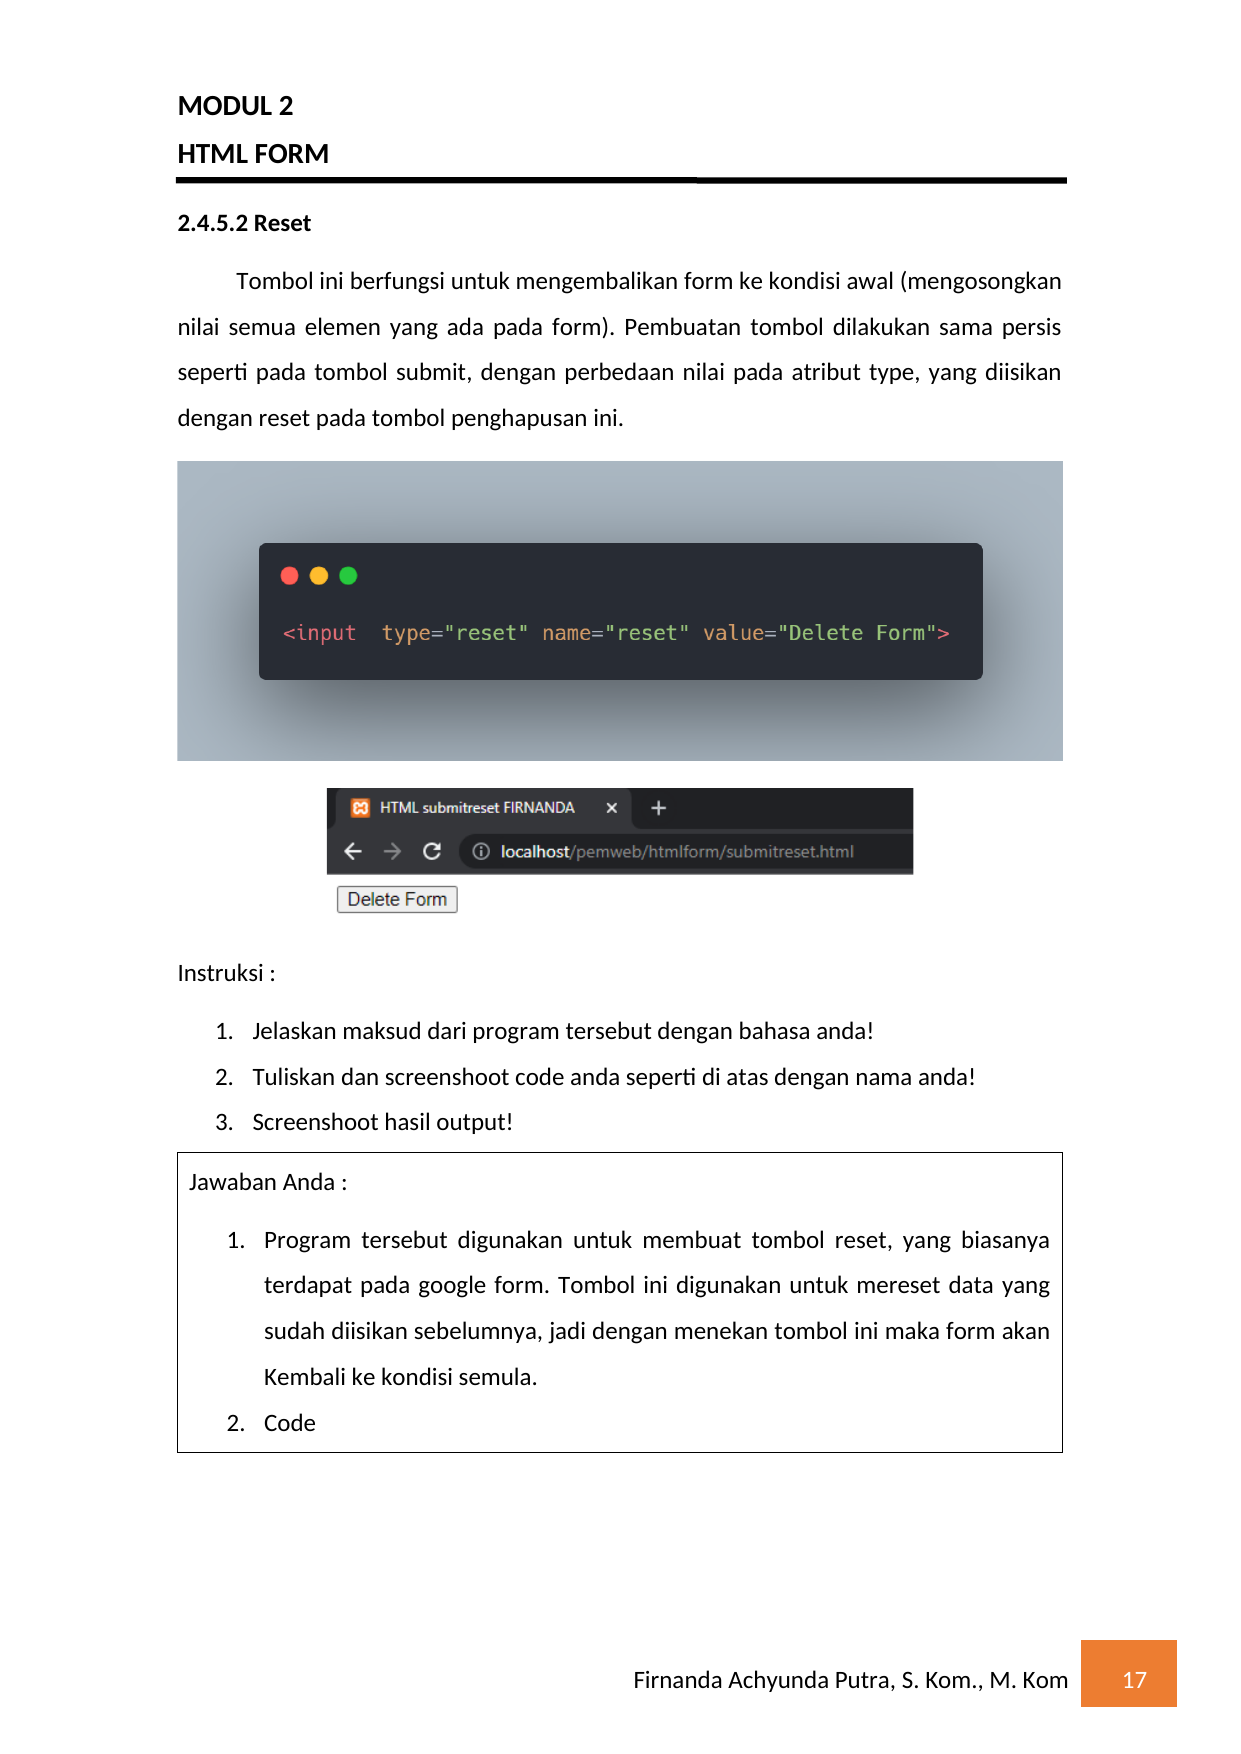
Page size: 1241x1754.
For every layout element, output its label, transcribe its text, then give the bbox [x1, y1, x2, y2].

list Screenshoot hasil output! [215, 1106, 1063, 1137]
list Tuliskan dan screenshoot code anda seperti di atas dengan nama anda! [215, 1061, 1063, 1091]
text Tombol ini berfungsi untuk mengembalikan form ke kondisi awal (mengosongkan nilai semua elemen yang ada pada form). Pembuatan tombol dilakukan sama persis seperti pada tombol submit, dengan perbedaan nilai pada atribut type, yang diisikan dengan reset pada tombol penghapusan ini. [177, 265, 1063, 433]
picture [177, 460, 1063, 761]
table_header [178, 1153, 1062, 1452]
list Jelaskan maksud dari program tersebut dengan bahasa anda! [215, 1015, 1063, 1046]
text Instruksi : [177, 957, 1063, 987]
picture [326, 788, 914, 929]
subtitle 2.4.5.2 Reset [177, 207, 1063, 237]
